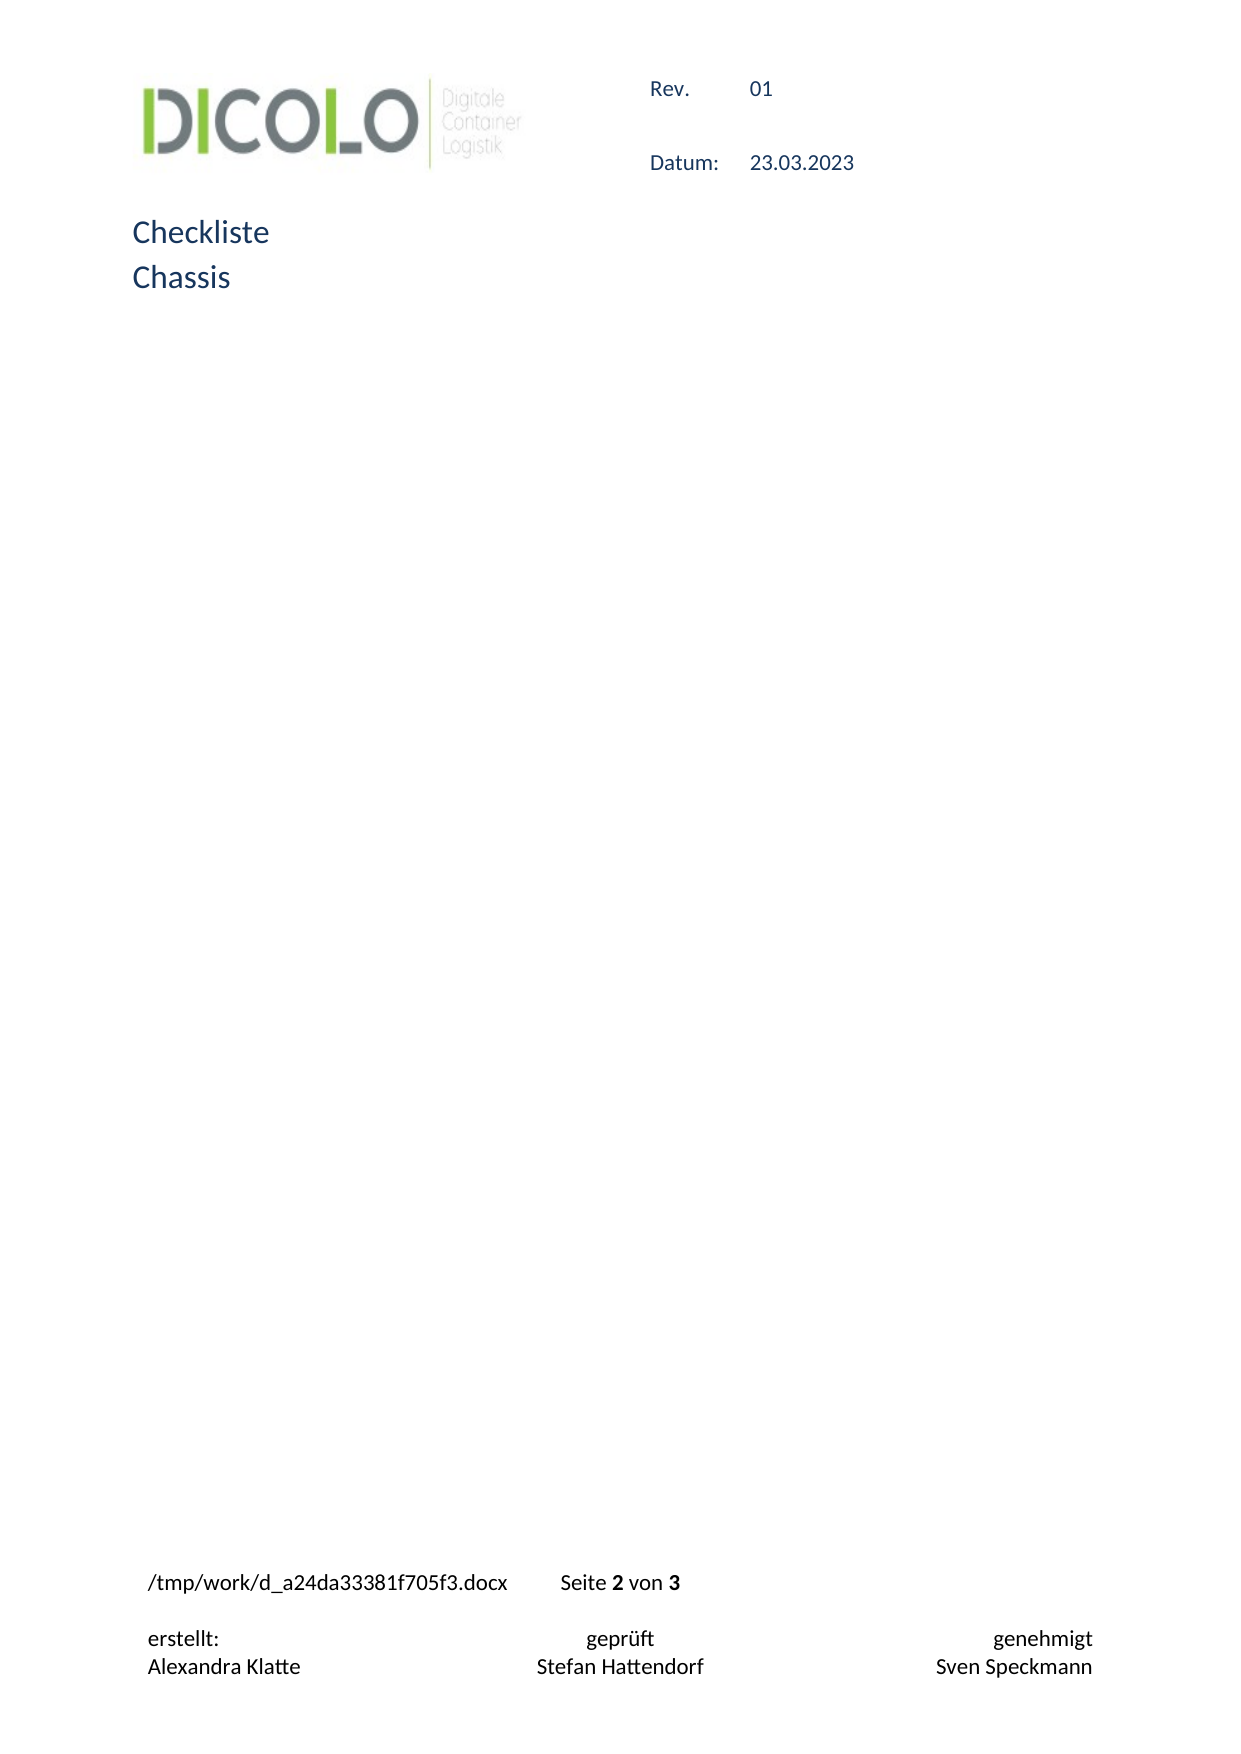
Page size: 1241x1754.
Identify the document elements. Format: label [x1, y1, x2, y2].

picture [132, 73, 534, 176]
